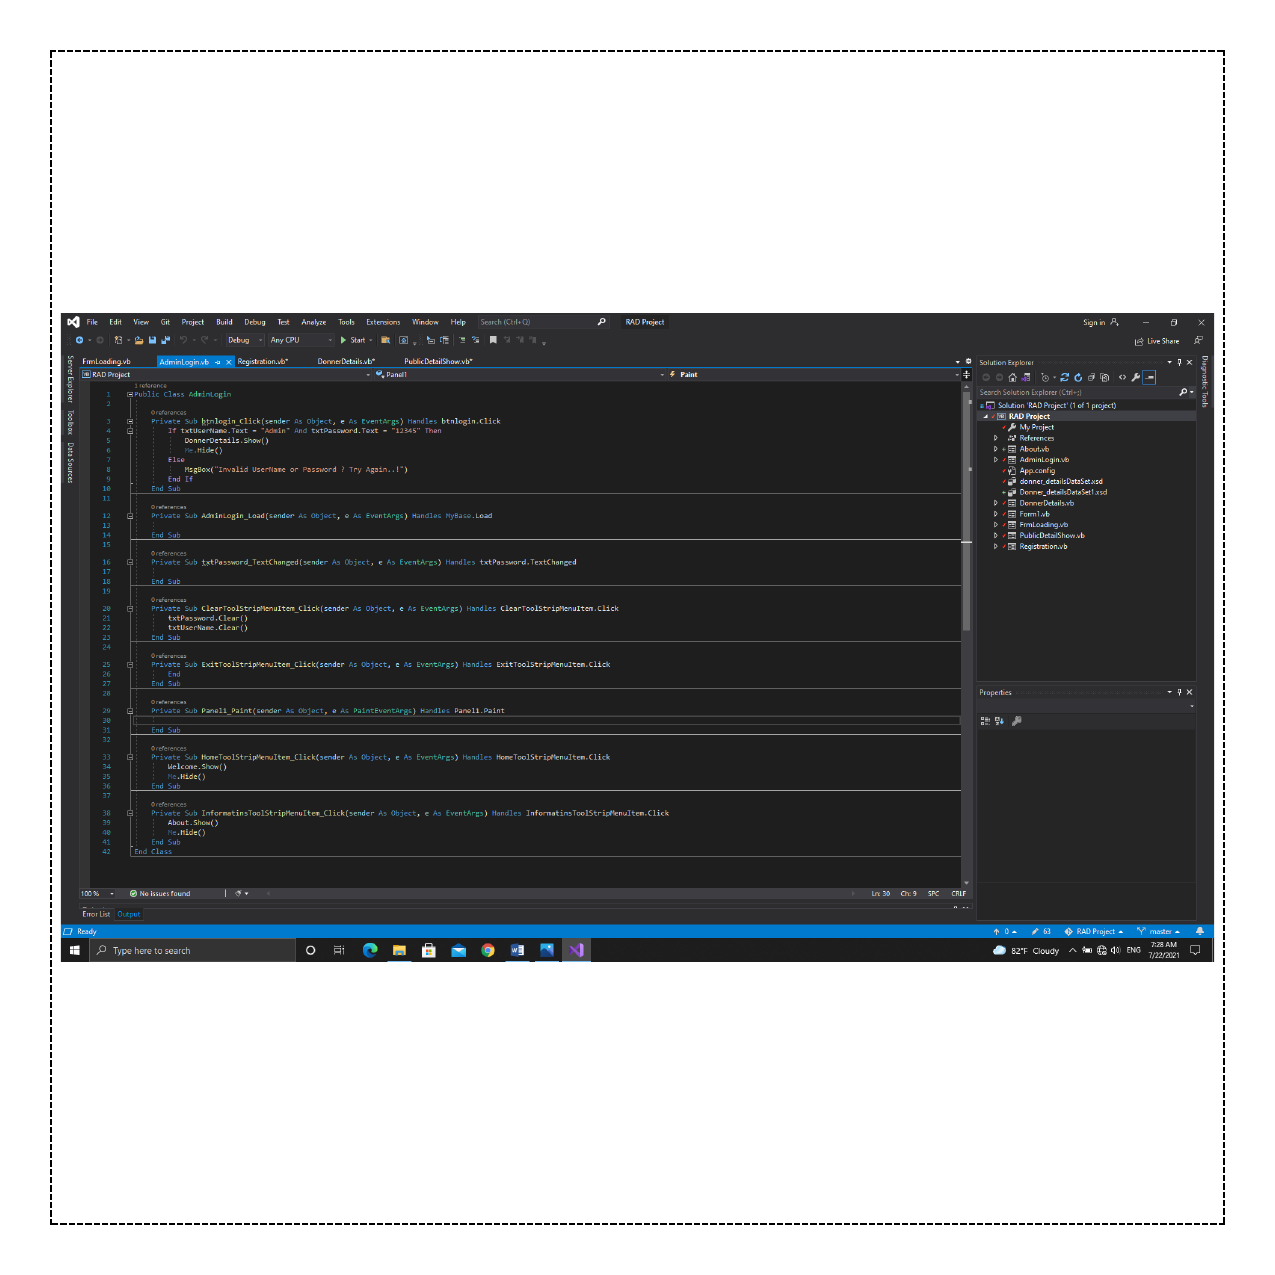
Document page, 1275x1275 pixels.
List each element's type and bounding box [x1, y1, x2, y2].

picture [60, 313, 1215, 962]
